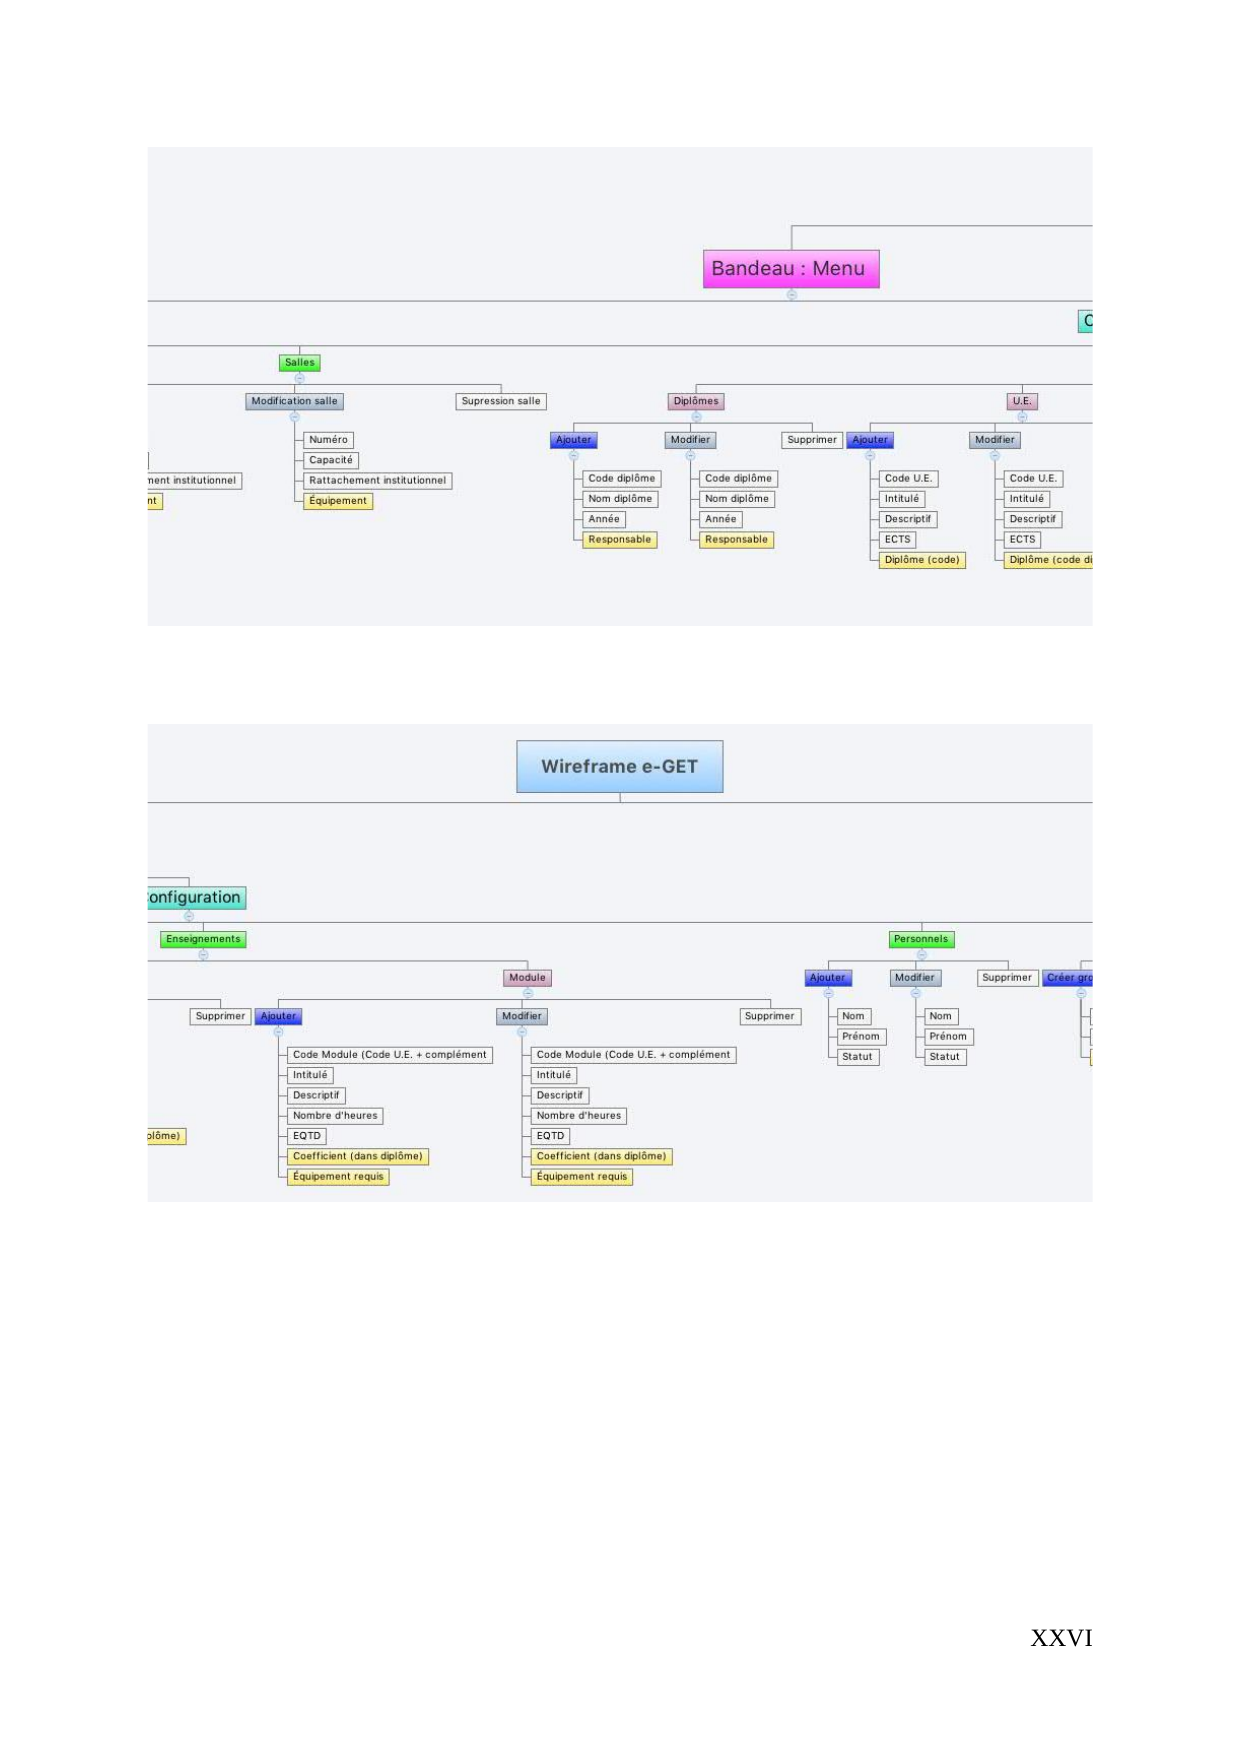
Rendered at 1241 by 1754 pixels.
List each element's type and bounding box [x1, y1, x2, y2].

picture [147, 147, 1093, 626]
picture [147, 724, 1093, 1202]
